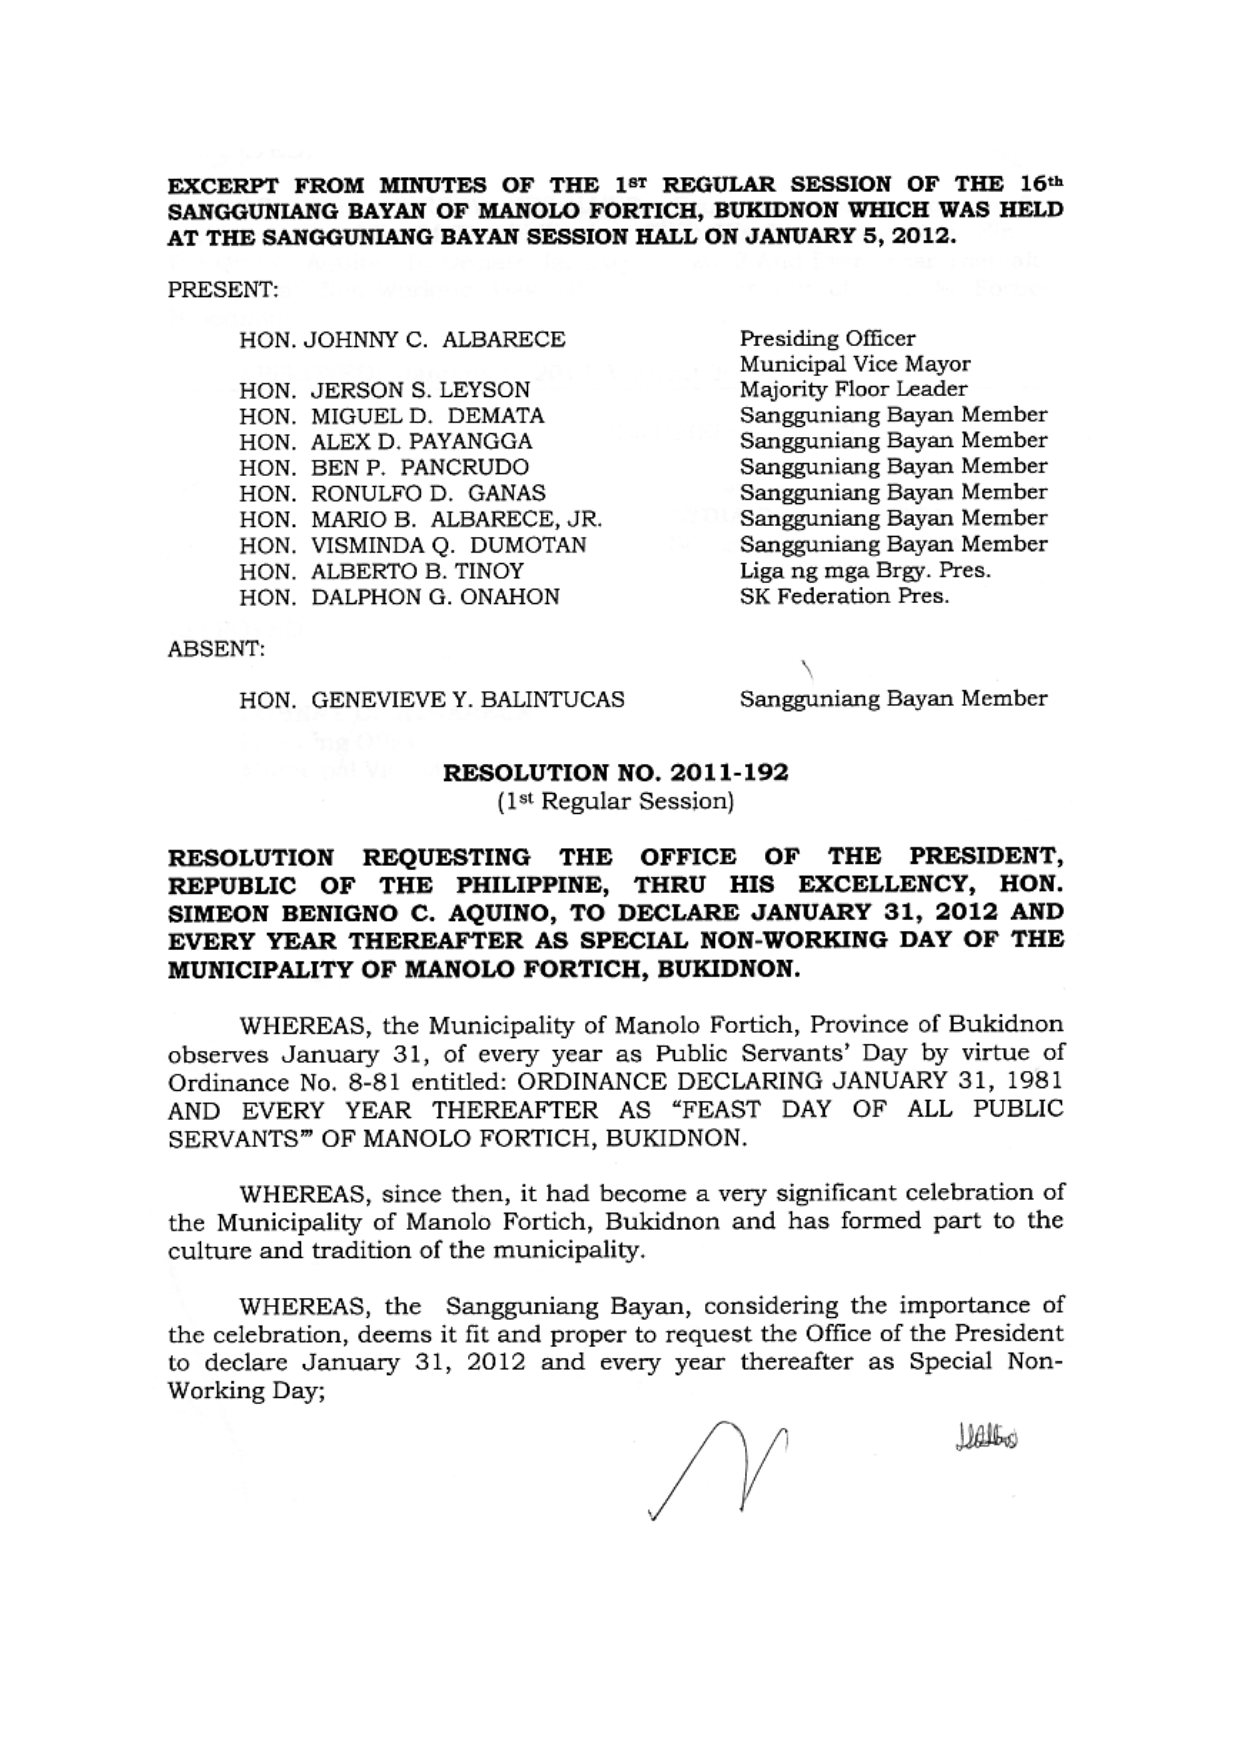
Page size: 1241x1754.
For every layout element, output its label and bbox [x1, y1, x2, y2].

picture [150, 149, 1091, 1524]
